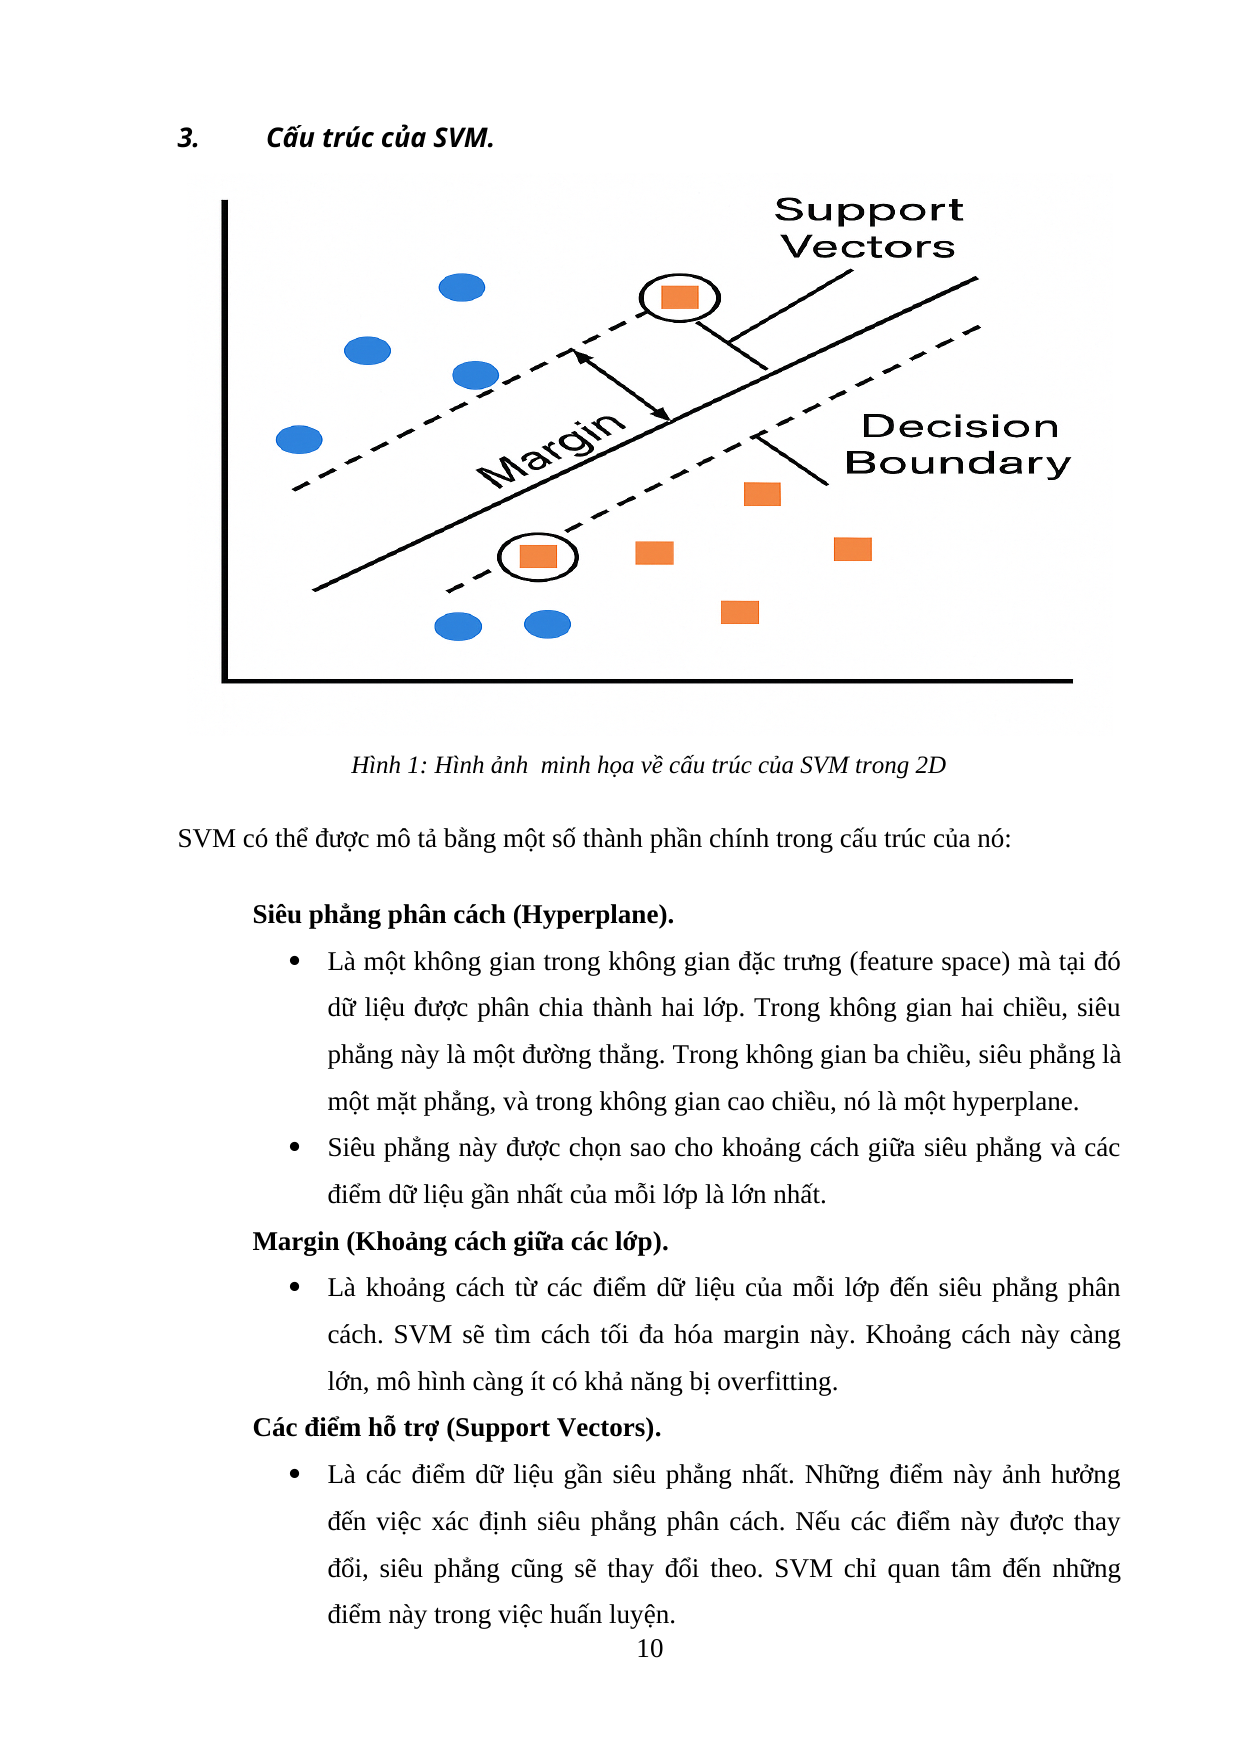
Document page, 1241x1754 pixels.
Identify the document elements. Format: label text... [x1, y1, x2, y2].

list Siêu phẳng này được chọn sao cho khoảng cách giữa siêu phẳng và các điểm dữ liệu gần nhất của mỗi lớp là lớn nhất. [290, 1131, 1122, 1209]
list Là một không gian trong không gian đặc trưng (feature space) mà tại đó dữ liệu được phân chia thành hai lớp. Trong không gian hai chiều, siêu phẳng này là một đường thẳng. Trong không gian ba chiều, siêu phẳng là một mặt phẳng, và trong không gian cao chiều, nó là một hyperplane. [290, 944, 1122, 1116]
text SVM có thể được mô tả bằng một số thành phần chính trong cấu trúc của nó: [177, 822, 1122, 853]
picture [186, 173, 1113, 736]
list Là khoảng cách từ các điểm dữ liệu của mỗi lớp đến siêu phẳng phân cách. SVM sẽ tìm cách tối đa hóa margin này. Khoảng cách này càng lớn, mô hình càng ít có khả năng bị overfitting. [290, 1271, 1122, 1396]
list Siêu phẳng phân cách (Hyperplane). [252, 898, 1122, 929]
subtitle Cấu trúc của SVM. [177, 118, 1122, 155]
list Margin (Khoảng cách giữa các lớp). [252, 1225, 1122, 1256]
list Là các điểm dữ liệu gần siêu phẳng nhất. Những điểm này ảnh hưởng đến việc xác định siêu phẳng phân cách. Nếu các điểm này được thay đổi, siêu phẳng cũng sẽ thay đổi theo. SVM chỉ quan tâm đến những điểm này trong việc huấn luyện. [290, 1458, 1122, 1629]
list Các điểm hỗ trợ (Support Vectors). [252, 1412, 1122, 1443]
